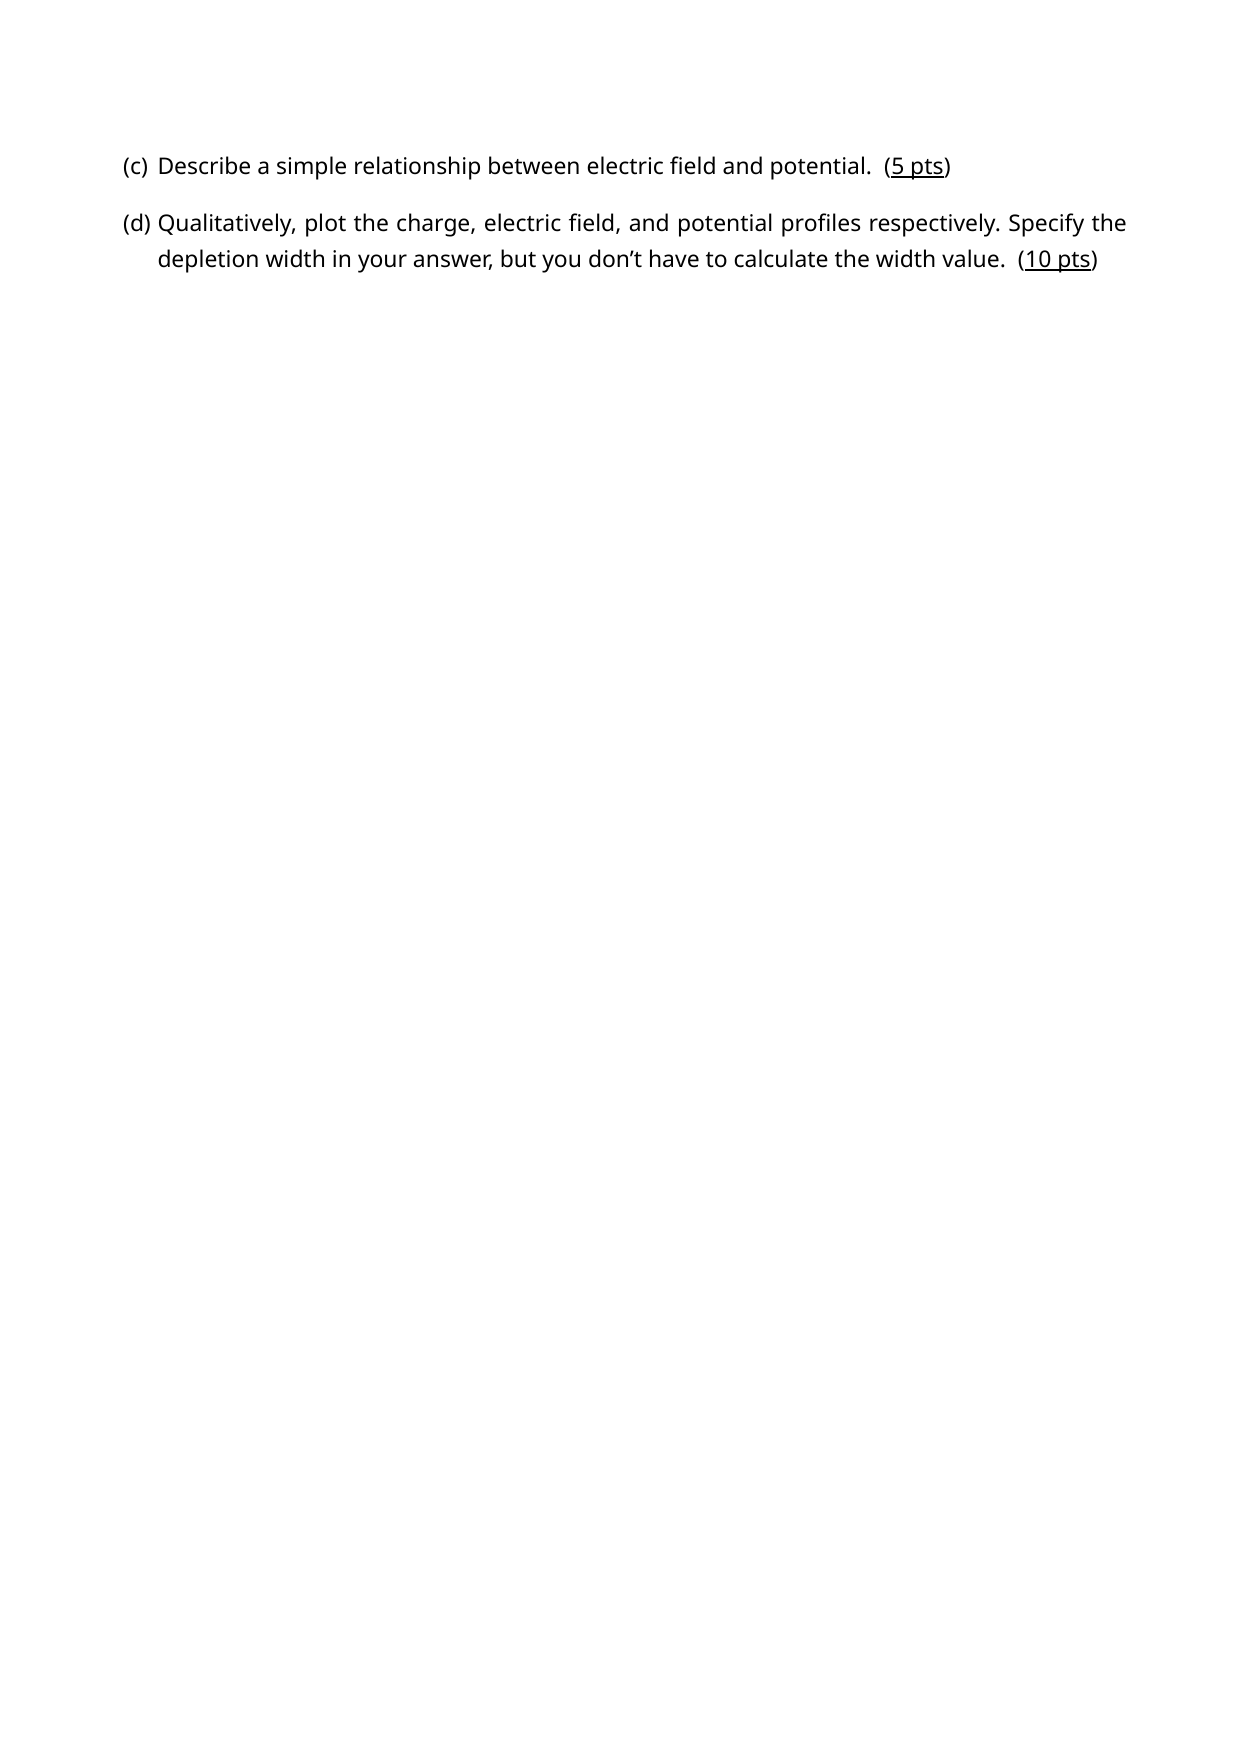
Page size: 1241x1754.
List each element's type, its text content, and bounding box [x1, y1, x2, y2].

list Qualitatively, plot the charge, electric field, and potential profiles respectively. Specify the depletion width in your answer, but you don’t have to calculate the width value. (10 pts) [123, 207, 1128, 274]
list Describe a simple relationship between electric field and potential. (5 pts) [123, 150, 1128, 181]
